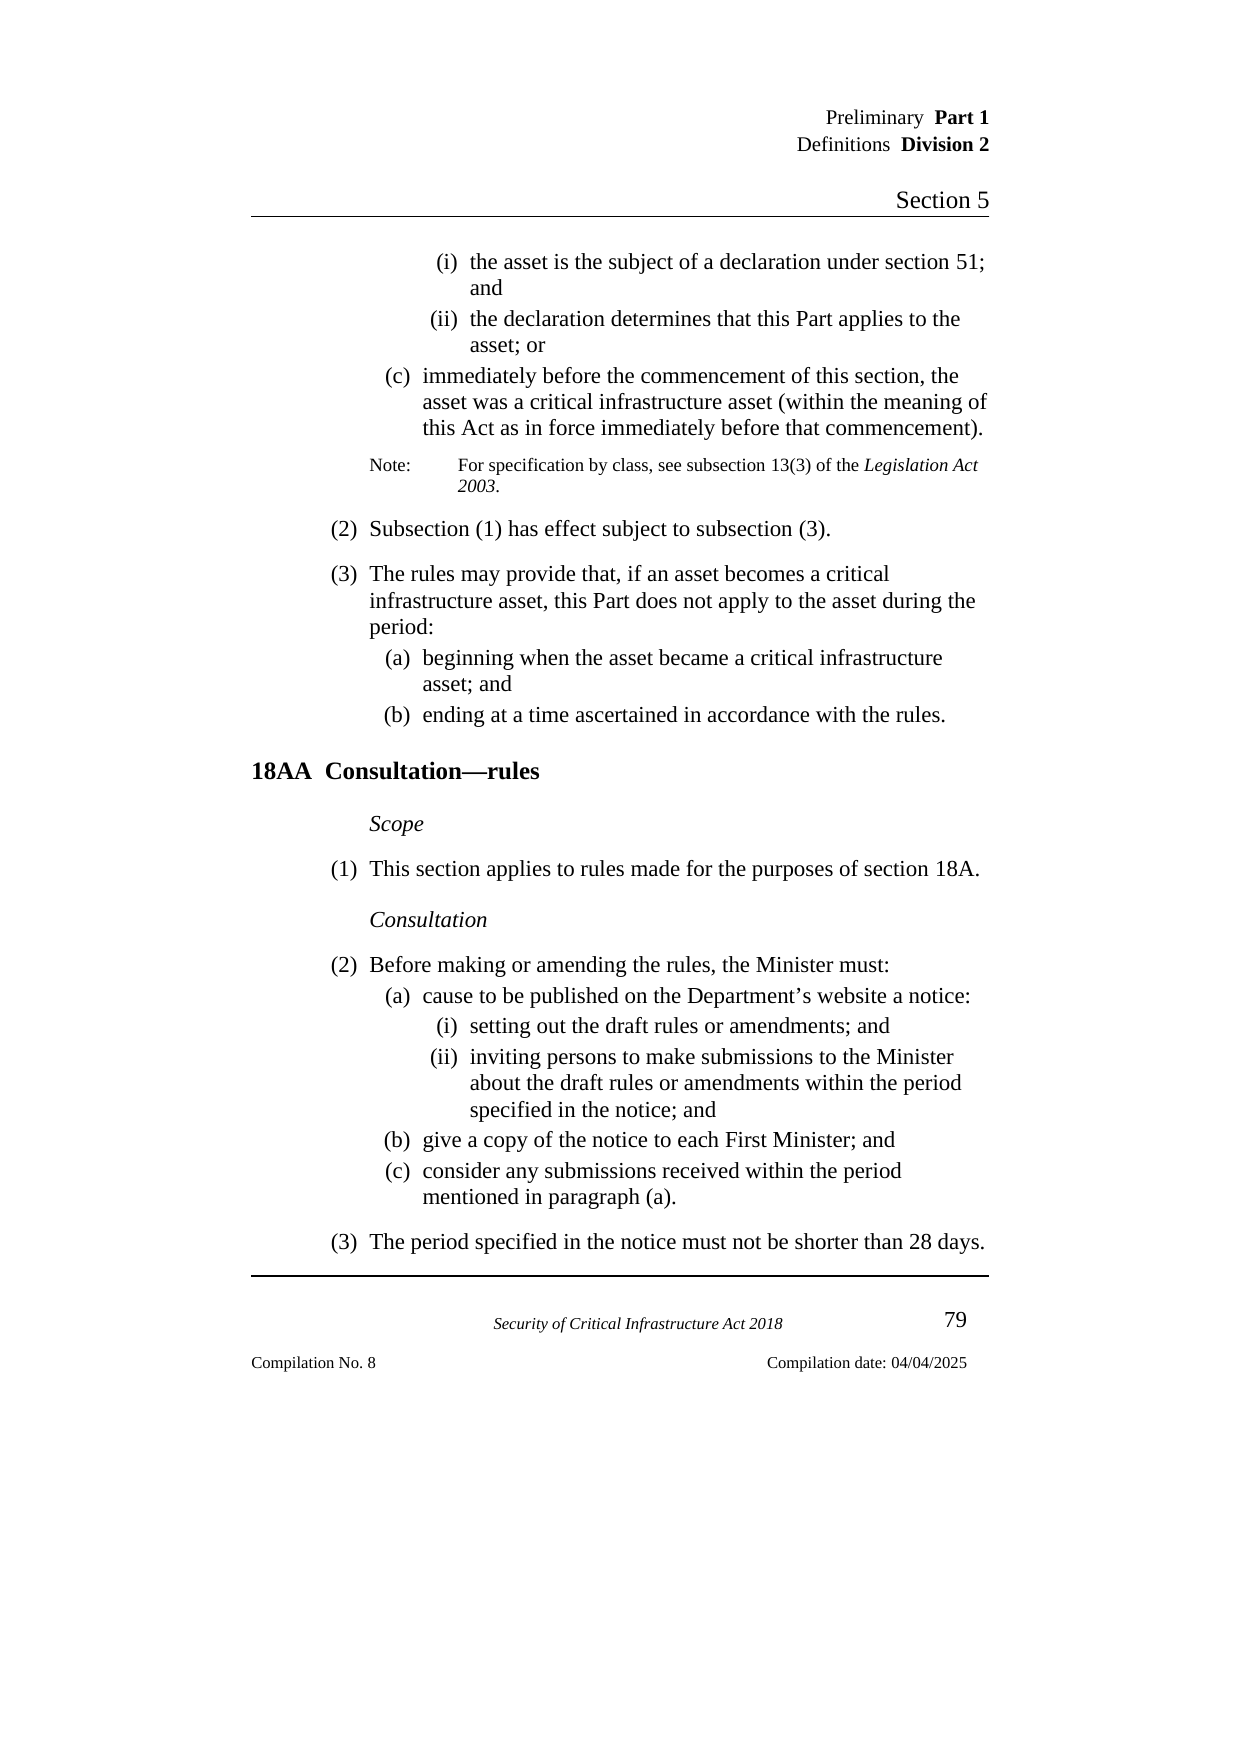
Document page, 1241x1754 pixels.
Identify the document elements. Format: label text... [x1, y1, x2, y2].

text (i) the asset is the subject of a declaration under section 51; and [251, 248, 989, 301]
text (a) cause to be published on the Department’s website a notice: [251, 982, 989, 1008]
text (3) The period specified in the notice must not be shorter than 28 days. [251, 1228, 989, 1254]
text (i) setting out the draft rules or amendments; and [251, 1012, 989, 1039]
text Scope [369, 810, 989, 836]
text 18AA Consultation—rules [251, 756, 989, 785]
text (b) ending at a time ascertained in accordance with the rules. [251, 701, 989, 727]
text (c) immediately before the commencement of this section, the asset was a critical infrastructure asset (within the meaning of this Act as in force immediately before that commencement). [251, 362, 989, 441]
text (b) give a copy of the notice to each First Minister; and [251, 1126, 989, 1153]
text (a) beginning when the asset became a critical infrastructure asset; and [251, 644, 989, 696]
text Note: For specification by class, see subsection 13(3) of the Legislation Act 2003. [369, 453, 989, 497]
text (1) This section applies to rules made for the purposes of section 18A. [251, 855, 989, 881]
text (ii) the declaration determines that this Part applies to the asset; or [251, 305, 989, 358]
text (3) The rules may provide that, if an asset becomes a critical infrastructure asset, this Part does not apply to the asset during the period: [251, 561, 989, 639]
text (2) Subsection (1) has effect subject to subsection (3). [251, 515, 989, 542]
text Consultation [369, 906, 989, 933]
text (c) consider any submissions received within the period mentioned in paragraph (a). [251, 1157, 989, 1209]
text (2) Before making or amending the rules, the Minister must: [251, 951, 989, 978]
text (ii) inviting persons to make submissions to the Minister about the draft rules or amendments within the period specified in the notice; and [251, 1043, 989, 1122]
